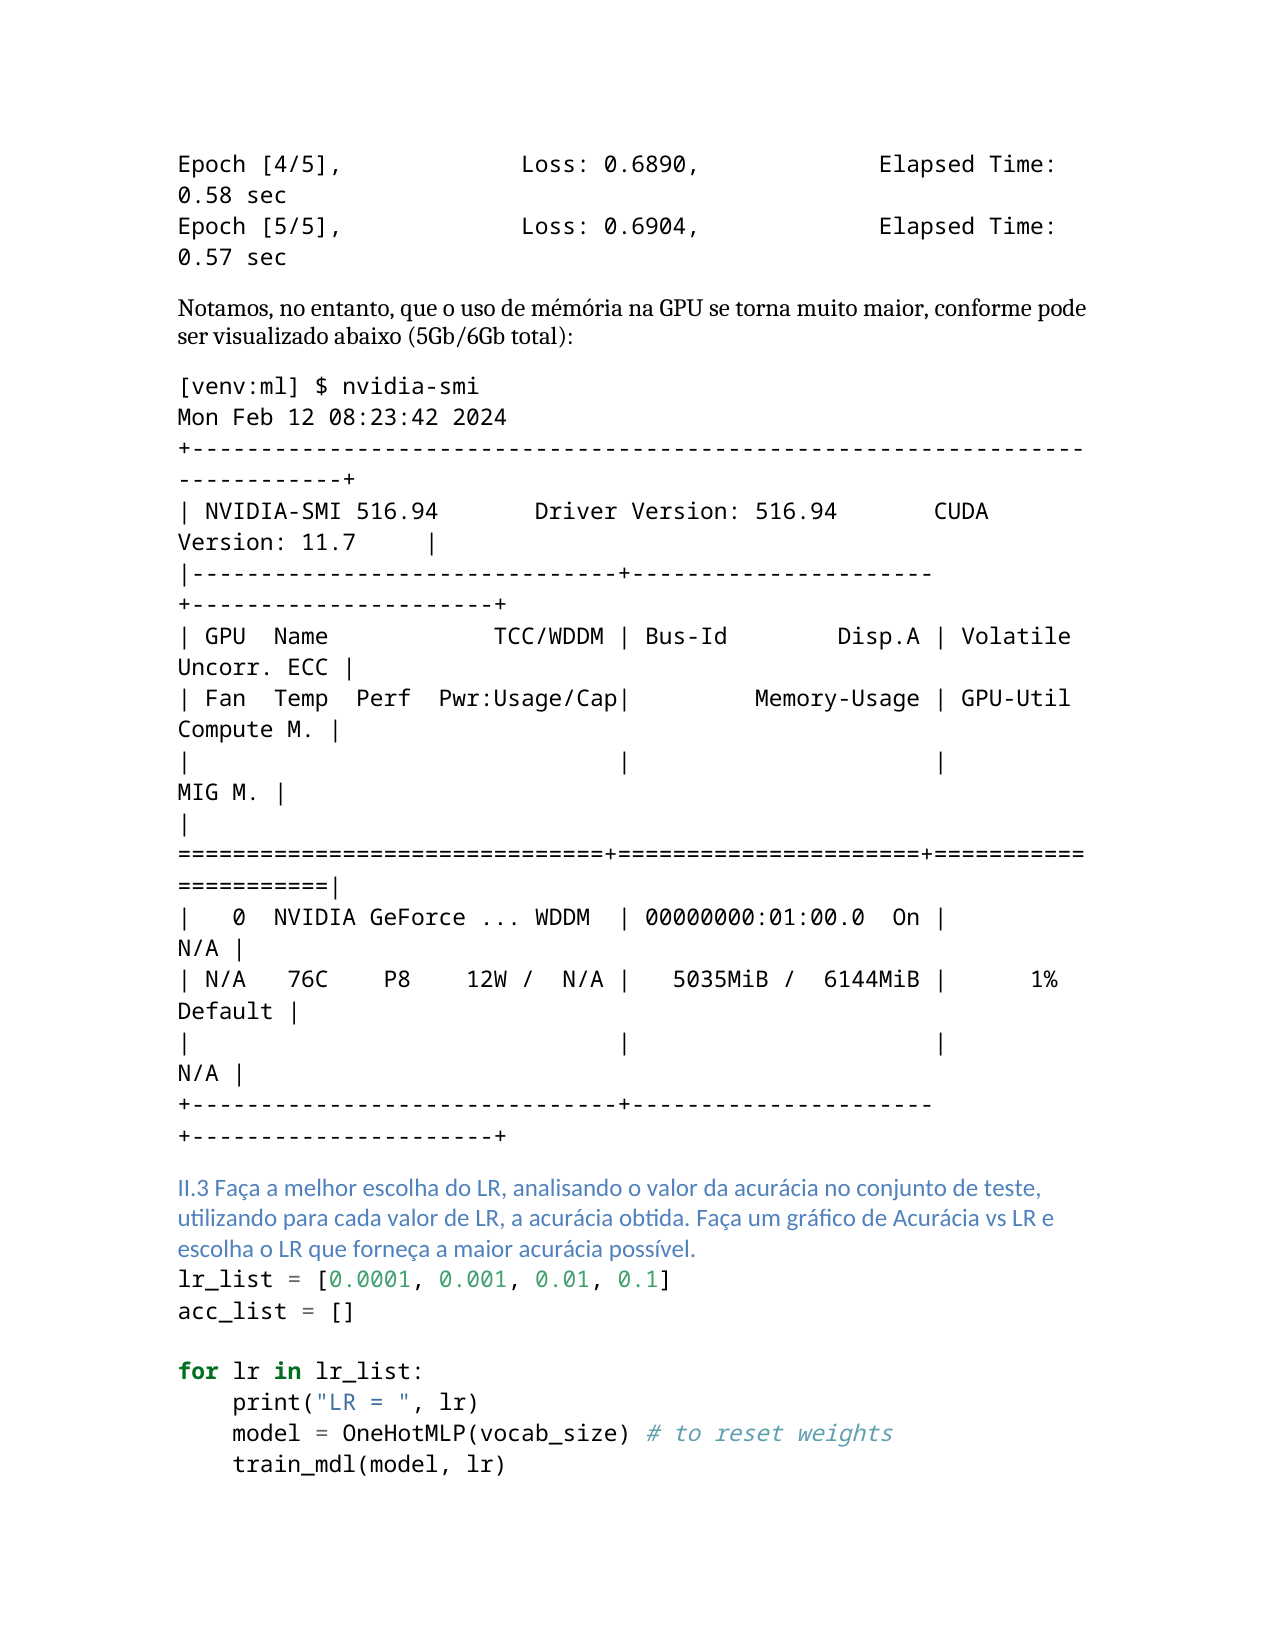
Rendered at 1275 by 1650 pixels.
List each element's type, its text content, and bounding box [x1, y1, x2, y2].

text [venv:ml] $ nvidia-smi Mon Feb 12 08:23:42 2024 +-----------------------------------------------------------------------------+ | NVIDIA-SMI 516.94 Driver Version: 516.94 CUDA Version: 11.7 | |-------------------------------+----------------------+----------------------+ | GPU Name TCC/WDDM | Bus-Id Disp.A | Volatile Uncorr. ECC | | Fan Temp Perf Pwr:Usage/Cap| Memory-Usage | GPU-Util Compute M. | | | | MIG M. | |===============================+======================+======================| | 0 NVIDIA GeForce ... WDDM | 00000000:01:00.0 On | N/A | | N/A 76C P8 12W / N/A | 5035MiB / 6144MiB | 1% Default | | | | N/A | +-------------------------------+----------------------+----------------------+ [177, 370, 1098, 1151]
subtitle II.3 Faça a melhor escolha do LR, analisando o valor da acurácia no conjunto de teste, utilizando para cada valor de LR, a acurácia obtida. Faça um gráfico de Acurácia vs LR e escolha o LR que forneça a maior acurácia possível. [177, 1172, 1098, 1263]
text Notamos, no entanto, que o uso de mémória na GPU se torna muito maior, conforme pode ser visualizado abaixo (5Gb/6Gb total): [177, 293, 1098, 351]
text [177, 148, 1098, 273]
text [177, 1263, 1098, 1479]
